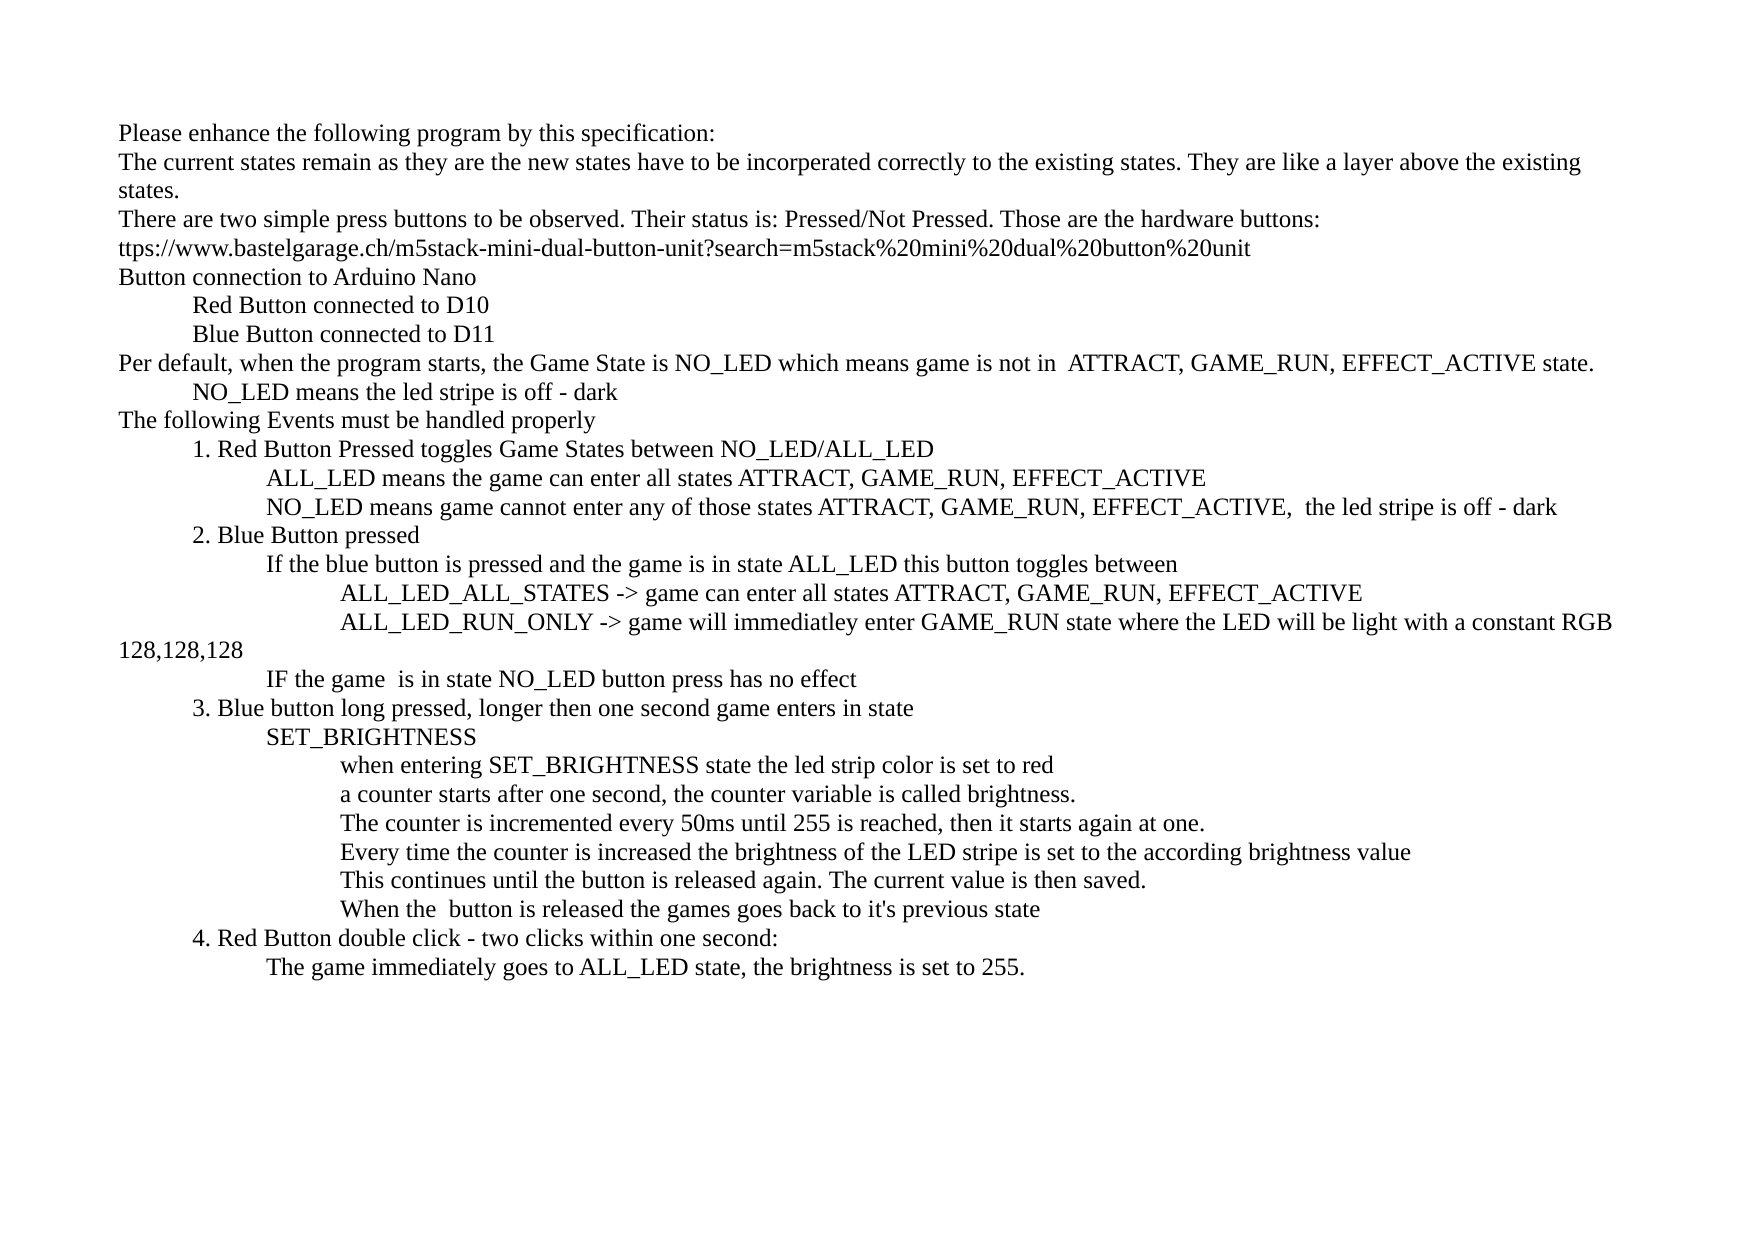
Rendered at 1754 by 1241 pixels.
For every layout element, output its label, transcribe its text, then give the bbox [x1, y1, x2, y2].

text Every time the counter is increased the brightness of the LED stripe is set to the according brightness value [118, 837, 1636, 866]
text The current states remain as they are the new states have to be incorperated correctly to the existing states. They are like a layer above the existing states. [118, 147, 1636, 204]
text This continues until the button is released again. The current value is then saved. [118, 866, 1636, 894]
text Button connection to Arduino Nano [118, 262, 1636, 291]
text a counter starts after one second, the counter variable is called brightness. [118, 779, 1636, 808]
text The counter is incremented every 50ms until 255 is reached, then it starts again at one. [118, 808, 1636, 837]
text 4. Red Button double click - two clicks within one second: [118, 923, 1636, 952]
text The game immediately goes to ALL_LED state, the brightness is set to 255. [118, 952, 1636, 981]
text ALL_LED_RUN_ONLY -> game will immediatley enter GAME_RUN state where the LED will be light with a constant RGB 128,128,128 [118, 607, 1636, 664]
text NO_LED means the led stripe is off - dark [118, 377, 1636, 406]
text SET_BRIGHTNESS [118, 722, 1636, 751]
text There are two simple press buttons to be observed. Their status is: Pressed/Not Pressed. Those are the hardware buttons: ttps://www.bastelgarage.ch/m5stack-mini-dual-button-unit?search=m5stack%20mini%20dual%20button%20unit [118, 204, 1636, 262]
text ALL_LED means the game can enter all states ATTRACT, GAME_RUN, EFFECT_ACTIVE [118, 463, 1636, 492]
text 1. Red Button Pressed toggles Game States between NO_LED/ALL_LED [118, 434, 1636, 463]
text If the blue button is pressed and the game is in state ALL_LED this button toggles between [118, 549, 1636, 578]
text NO_LED means game cannot enter any of those states ATTRACT, GAME_RUN, EFFECT_ACTIVE, the led stripe is off - dark [118, 492, 1636, 521]
text when entering SET_BRIGHTNESS state the led strip color is set to red [118, 751, 1636, 779]
text When the button is released the games goes back to it's previous state [118, 894, 1636, 923]
text IF the game is in state NO_LED button press has no effect [118, 664, 1636, 693]
text 2. Blue Button pressed [118, 521, 1636, 549]
text Blue Button connected to D11 [118, 319, 1636, 348]
text The following Events must be handled properly [118, 406, 1636, 434]
text Red Button connected to D10 [118, 291, 1636, 319]
text Per default, when the program starts, the Game State is NO_LED which means game is not in ATTRACT, GAME_RUN, EFFECT_ACTIVE state. [118, 348, 1636, 377]
text 3. Blue button long pressed, longer then one second game enters in state [118, 693, 1636, 722]
text ALL_LED_ALL_STATES -> game can enter all states ATTRACT, GAME_RUN, EFFECT_ACTIVE [118, 578, 1636, 607]
text Please enhance the following program by this specification: [118, 118, 1636, 147]
